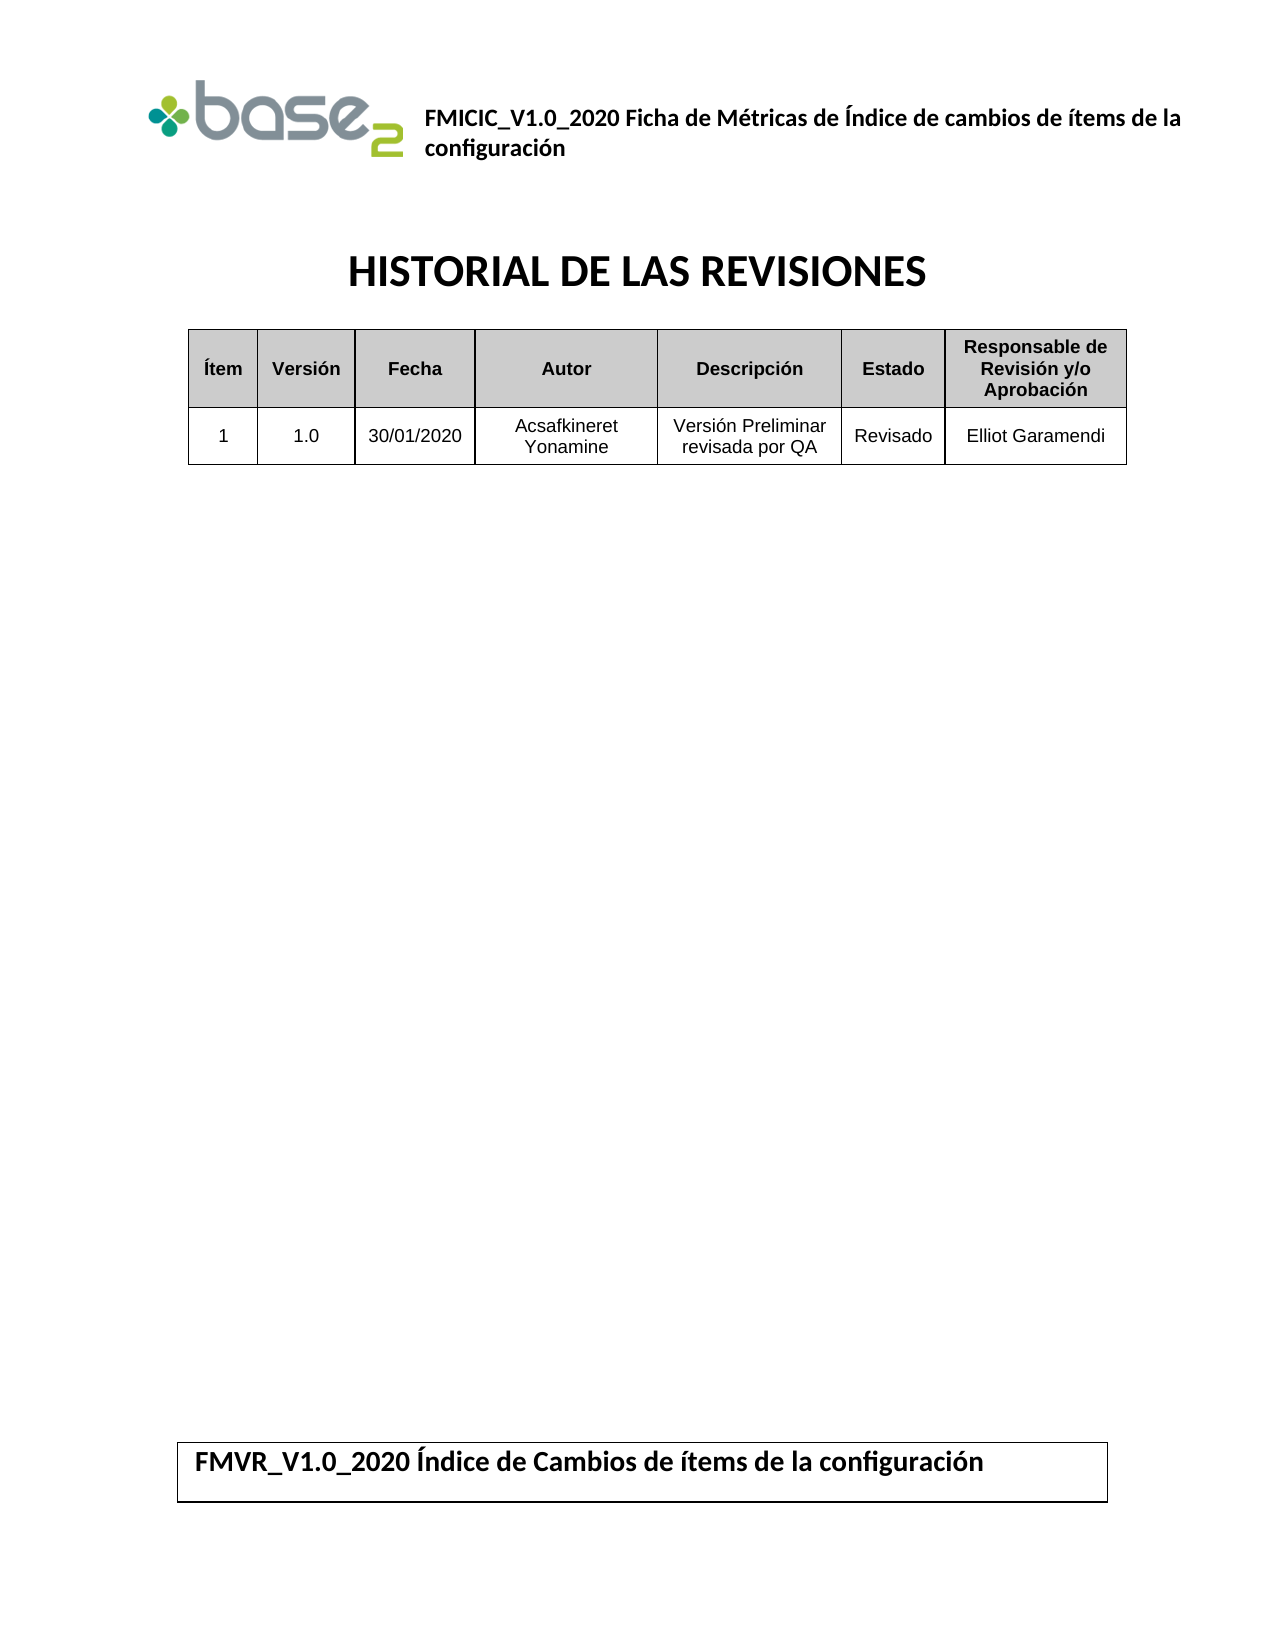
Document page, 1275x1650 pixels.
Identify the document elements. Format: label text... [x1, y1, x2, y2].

table_cell 30/01/2020 [356, 408, 474, 464]
table_header Autor [476, 330, 657, 407]
table_header Fecha [356, 330, 474, 407]
table_header FMVR_V1.0_2020 Índice de Cambios de ítems de la configuración [178, 1443, 1107, 1501]
table_cell 1.0 [258, 408, 354, 464]
table_header Ítem [189, 330, 257, 407]
table_header Responsable de Revisión y/o Aprobación [946, 330, 1126, 407]
table_cell Revisado [842, 408, 944, 464]
table_cell 1 [189, 408, 257, 464]
table_cell Elliot Garamendi [946, 408, 1126, 464]
table_header Versión [258, 330, 354, 407]
table_header Descripción [658, 330, 841, 407]
table_cell Acsafkineret Yonamine [476, 408, 657, 464]
table_cell Versión Preliminar revisada por QA [658, 408, 841, 464]
text HISTORIAL DE LAS REVISIONES [177, 242, 1098, 298]
table_header Estado [842, 330, 944, 407]
